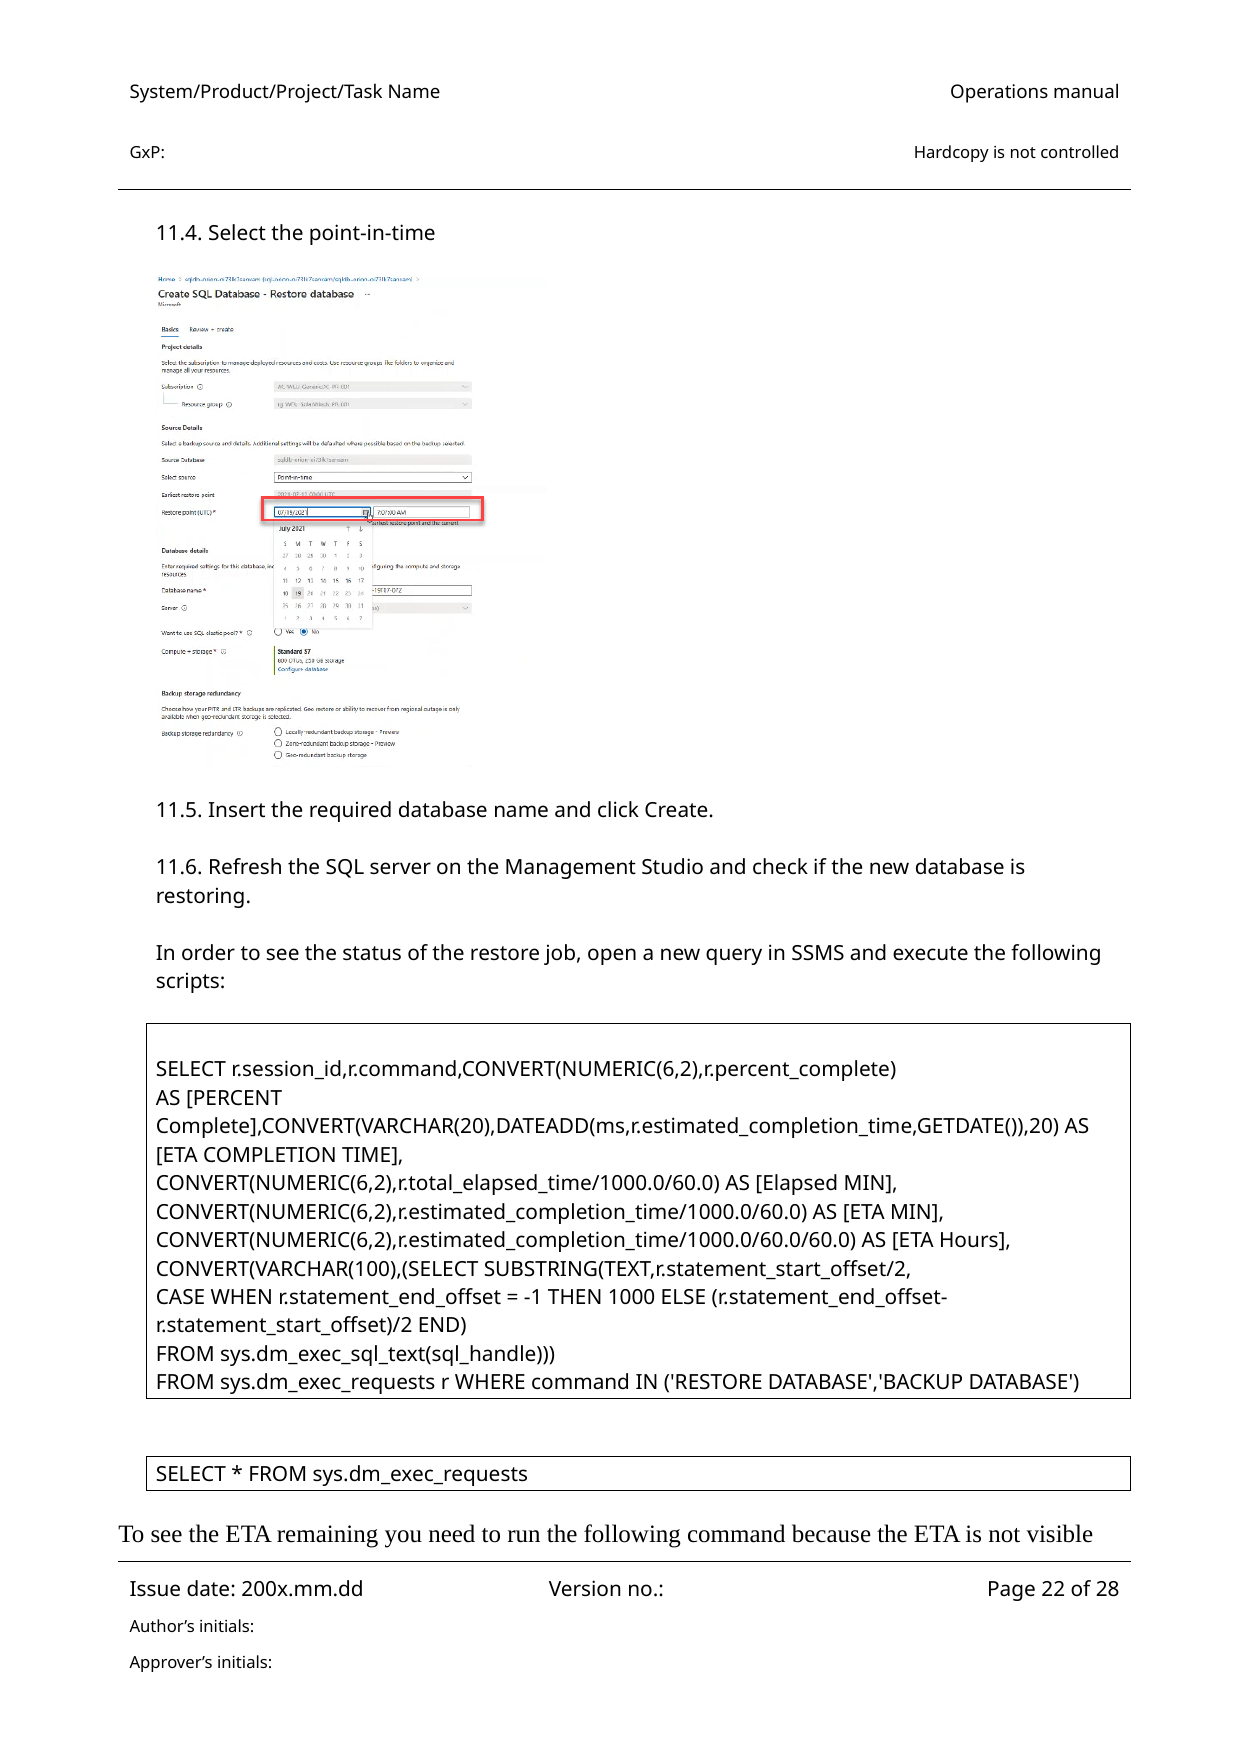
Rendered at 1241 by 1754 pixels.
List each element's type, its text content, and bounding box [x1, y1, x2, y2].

text CONVERT(NUMERIC(6,2),r.estimated_completion_time/1000.0/60.0) AS [ETA MIN], [147, 1194, 1130, 1222]
text FROM sys.dm_exec_requests r WHERE command IN ('RESTORE DATABASE','BACKUP DATABASE') [147, 1364, 1130, 1398]
picture [155, 275, 548, 767]
text CONVERT(NUMERIC(6,2),r.total_elapsed_time/1000.0/60.0) AS [Elapsed MIN], [147, 1165, 1130, 1194]
text CONVERT(NUMERIC(6,2),r.estimated_completion_time/1000.0/60.0/60.0) AS [ETA Hours], [147, 1222, 1130, 1251]
text AS [PERCENT Complete],CONVERT(VARCHAR(20),DATEADD(ms,r.estimated_completion_time,GETDATE()),20) AS [ETA COMPLETION TIME], [147, 1080, 1130, 1165]
text SELECT r.session_id,r.command,CONVERT(NUMERIC(6,2),r.percent_complete) [147, 1051, 1130, 1080]
text CONVERT(VARCHAR(100),(SELECT SUBSTRING(TEXT,r.statement_start_offset/2, [147, 1251, 1130, 1279]
text FROM sys.dm_exec_sql_text(sql_handle))) [147, 1336, 1130, 1364]
text 11.5. Insert the required database name and click Create. [156, 796, 1122, 824]
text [118, 1519, 1122, 1548]
text 11.4. Select the point-in-time [156, 218, 1122, 247]
text In order to see the status of the restore job, open a new query in SSMS and execute the following scripts: [156, 938, 1122, 994]
text SELECT * FROM sys.dm_exec_requests [147, 1457, 1130, 1490]
text 11.6. Refresh the SQL server on the Management Studio and check if the new database is restoring. [156, 852, 1122, 909]
text CASE WHEN r.statement_end_offset = -1 THEN 1000 ELSE (r.statement_end_offset-r.statement_start_offset)/2 END) [147, 1279, 1130, 1336]
